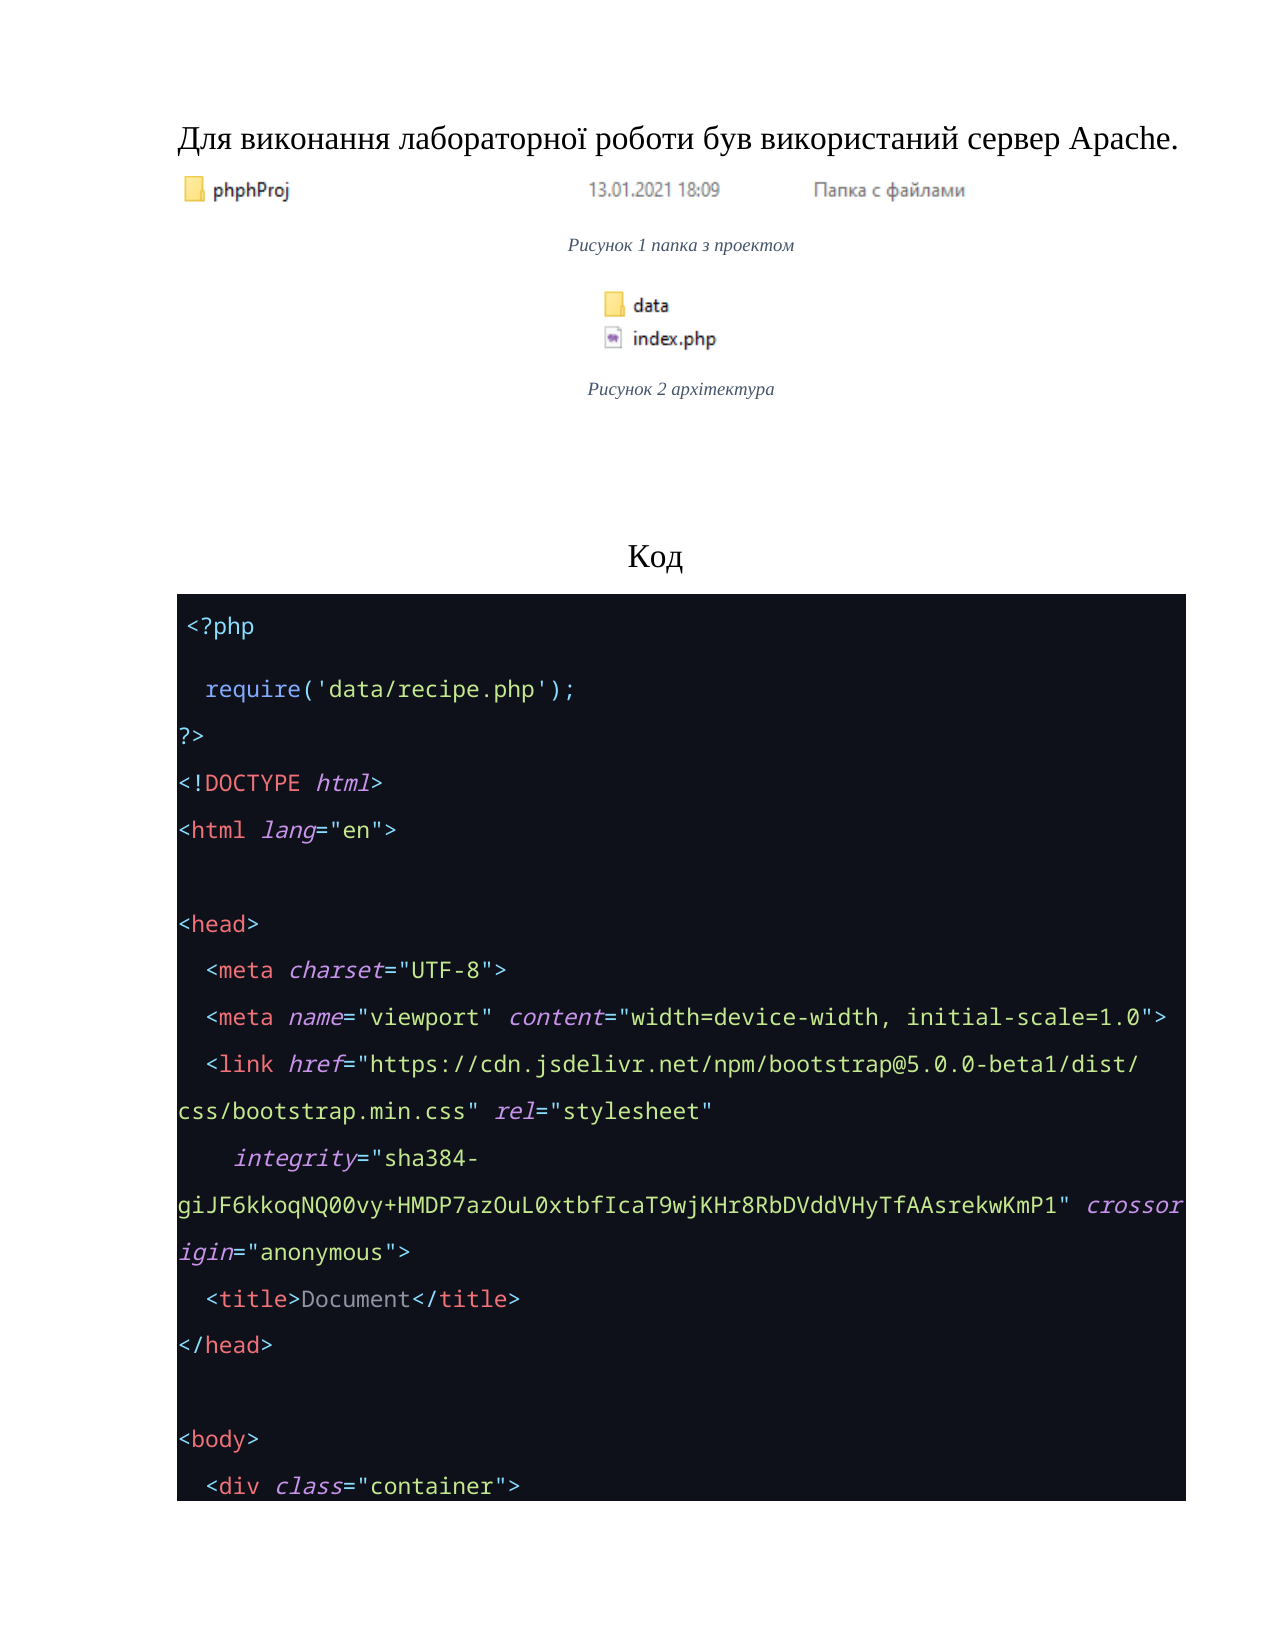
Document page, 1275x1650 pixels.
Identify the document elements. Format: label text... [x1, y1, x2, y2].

text require('data/recipe.php'); [177, 657, 1186, 704]
text <meta charset="UTF-8"> [177, 939, 1186, 986]
text Рисунок 1 папка з проектом [177, 234, 1186, 256]
text <head> [177, 892, 1186, 939]
text <div class="container"> [177, 1454, 1186, 1501]
text <!DOCTYPE html> [177, 751, 1186, 798]
text <link href="https://cdn.jsdelivr.net/npm/bootstrap@5.0.0-beta1/dist/css/bootstrap.min.css" rel="stylesheet" [177, 1032, 1186, 1126]
text <title>Document</title> [177, 1267, 1186, 1314]
picture [589, 276, 774, 358]
text Для виконання лабораторної роботи був використаний сервер Apache. [177, 118, 1186, 156]
text integrity="sha384-giJF6kkoqNQ00vy+HMDP7azOuL0xtbfIcaT9wjKHr8RbDVddVHyTfAAsrekwKmP1" crossorigin="anonymous"> [177, 1126, 1186, 1267]
text <meta name="viewport" content="width=device-width, initial-scale=1.0"> [177, 986, 1186, 1032]
text Код [552, 536, 1186, 574]
text </head> [177, 1314, 1186, 1361]
text ?> [177, 704, 1186, 751]
text Рисунок 2 архітектура [177, 377, 1186, 399]
text <html lang="en"> [177, 798, 1186, 845]
picture [177, 176, 1097, 205]
text <?php [177, 594, 1186, 641]
text <body> [177, 1407, 1186, 1454]
